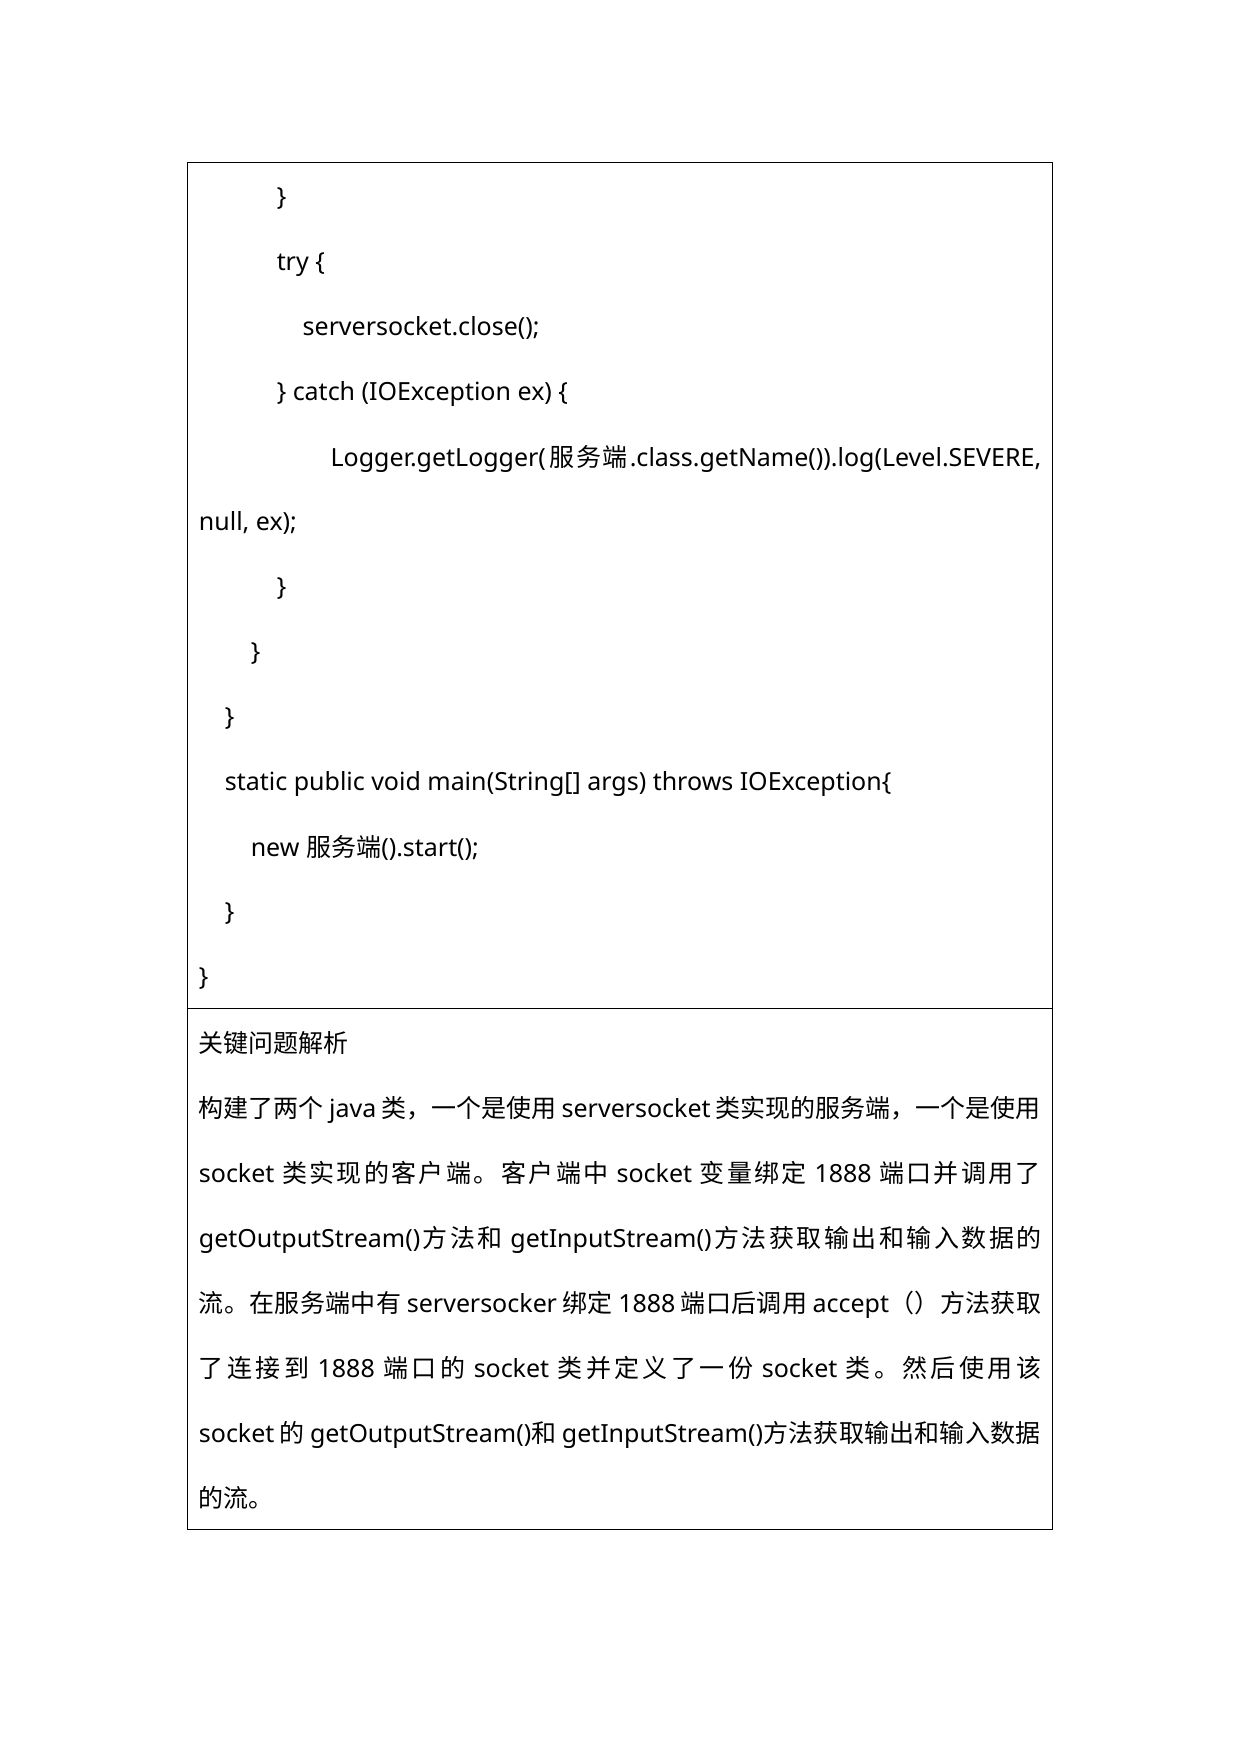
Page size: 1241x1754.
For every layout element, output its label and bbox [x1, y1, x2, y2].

table_cell [188, 163, 1052, 1008]
table_cell [188, 1009, 1052, 1529]
